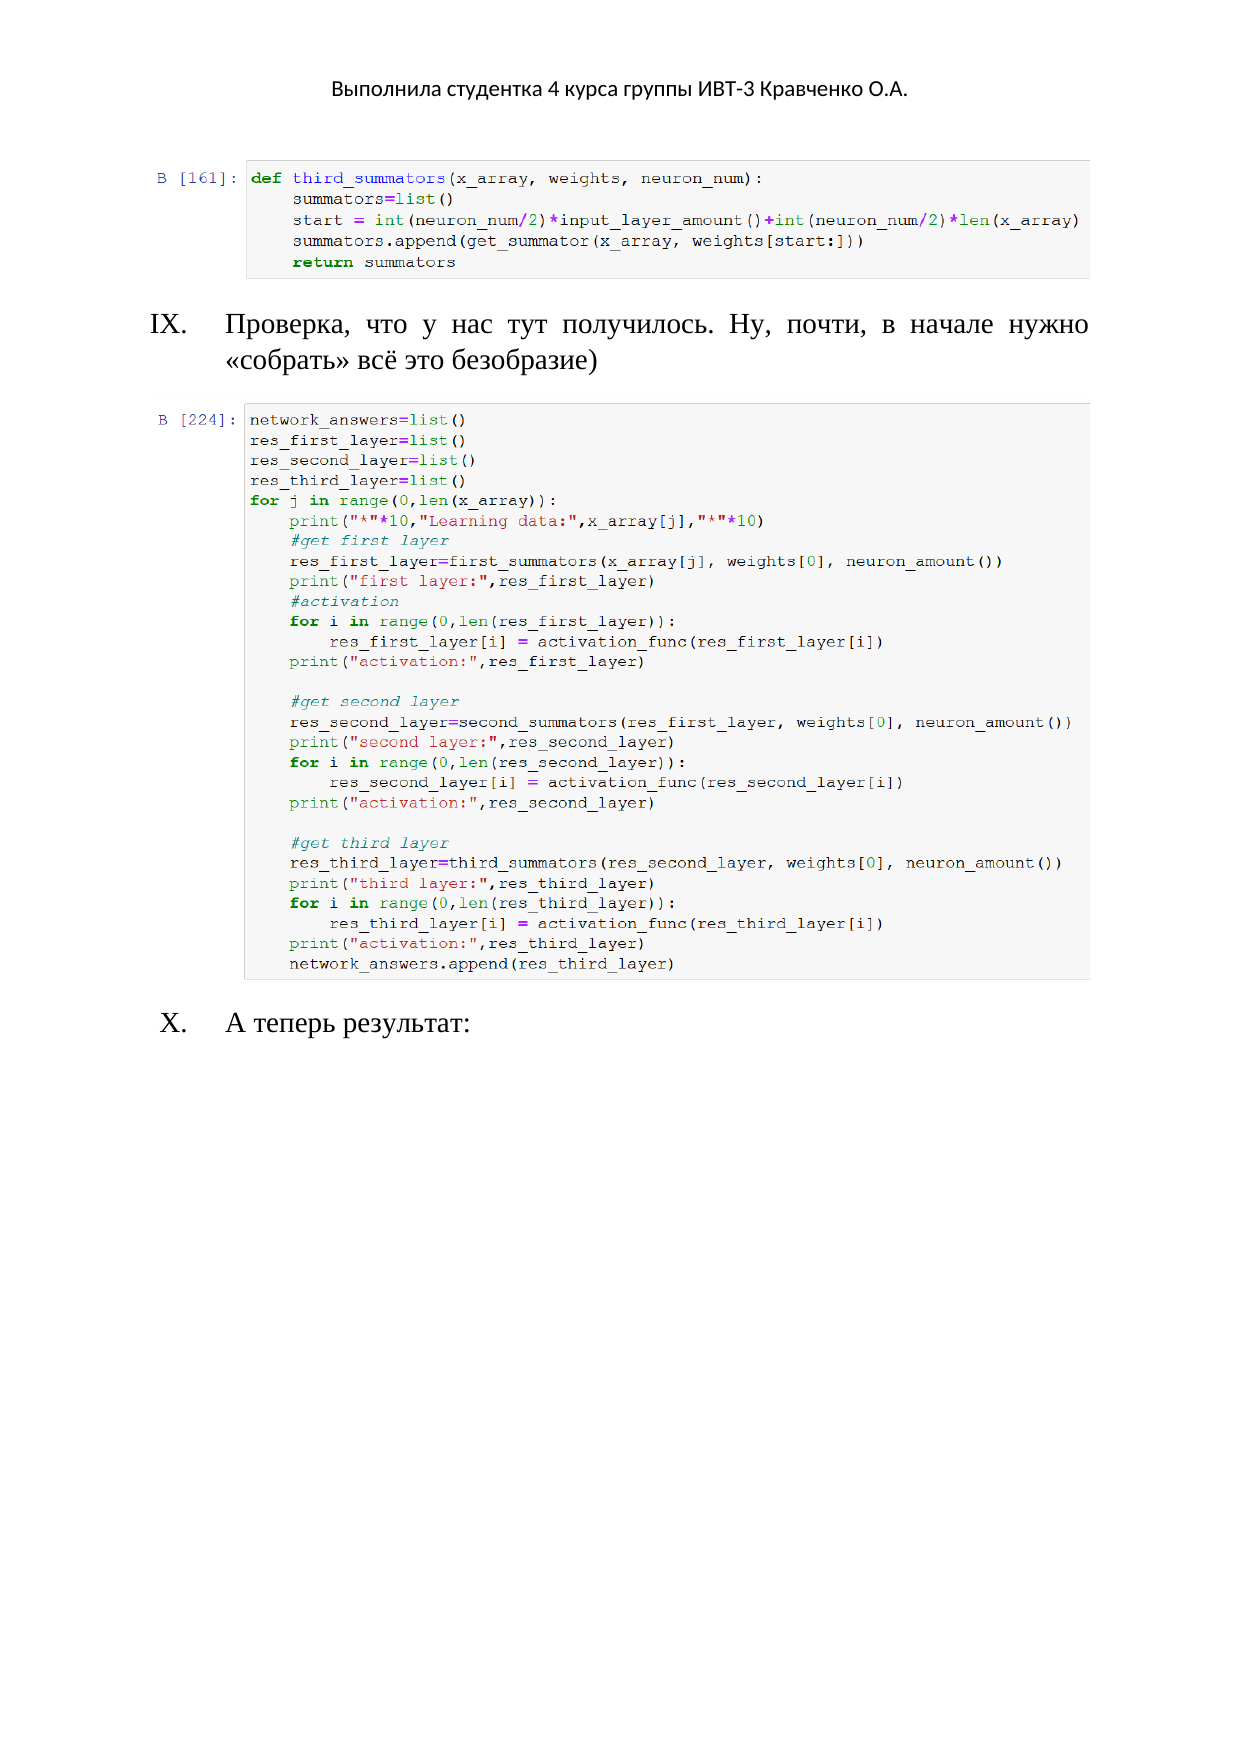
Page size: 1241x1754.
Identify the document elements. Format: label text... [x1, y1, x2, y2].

list Проверка, что у нас тут получилось. Ну, почти, в начале нужно «собрать» всё это безобразие) [187, 306, 1090, 376]
picture [150, 395, 1091, 987]
picture [150, 150, 1091, 288]
list А теперь результат: [187, 1005, 1090, 1039]
